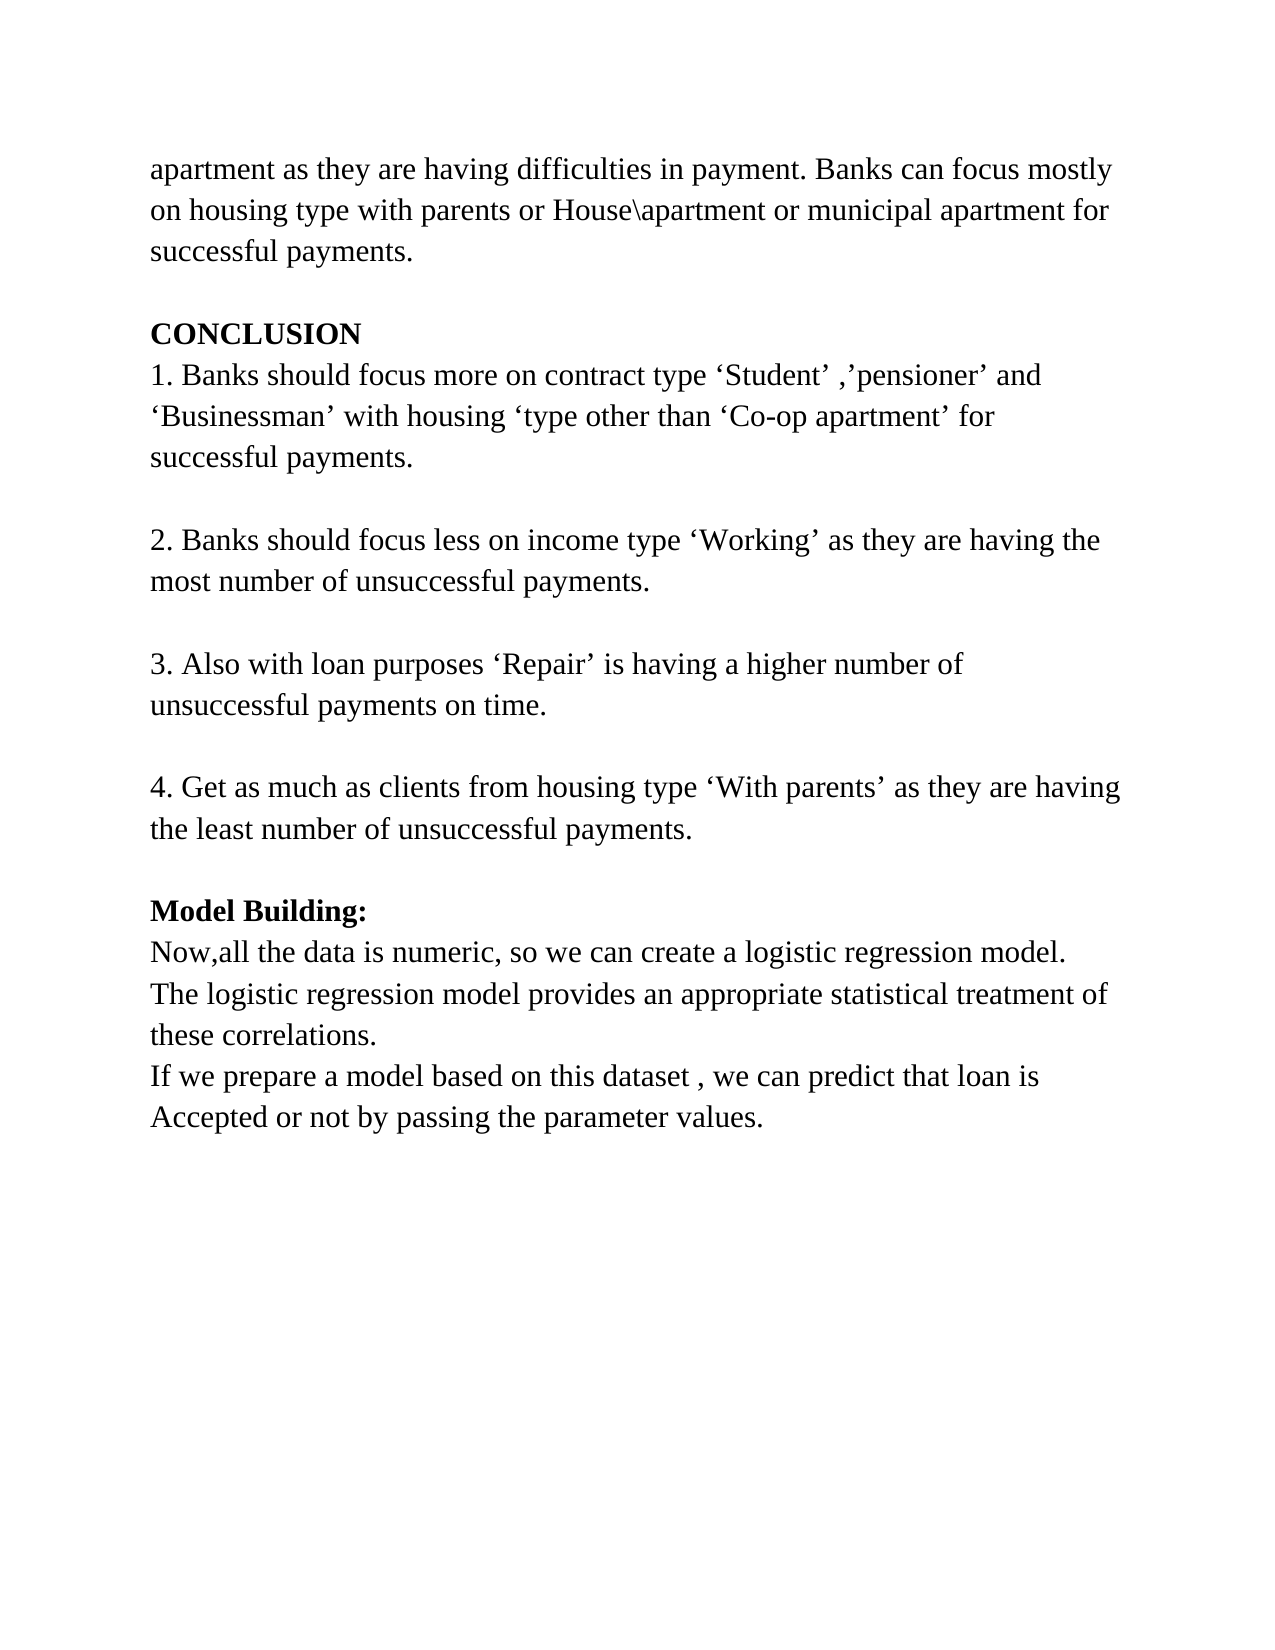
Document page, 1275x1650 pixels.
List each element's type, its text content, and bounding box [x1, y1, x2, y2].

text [150, 150, 1125, 268]
text Model Building: [150, 892, 1125, 928]
text 4. Get as much as clients from housing type ‘With parents’ as they are having the least number of unsuccessful payments. [150, 769, 1125, 846]
text 2. Banks should focus less on income type ‘Working’ as they are having the most number of unsuccessful payments. [150, 521, 1125, 598]
text The logistic regression model provides an appropriate statistical treatment of these correlations. [150, 975, 1125, 1052]
text CONCLUSION [150, 315, 1125, 351]
text If we prepare a model based on this dataset , we can predict that loan is Accepted or not by passing the parameter values. [150, 1057, 1125, 1135]
text 1. Banks should focus more on contract type ‘Student’ ,’pensioner’ and ‘Businessman’ with housing ‘type other than ‘Co-op apartment’ for successful payments. [150, 356, 1125, 475]
text 3. Also with loan purposes ‘Repair’ is having a higher number of unsuccessful payments on time. [150, 645, 1125, 722]
text Now,all the data is numeric, so we can create a logistic regression model. [150, 934, 1125, 970]
